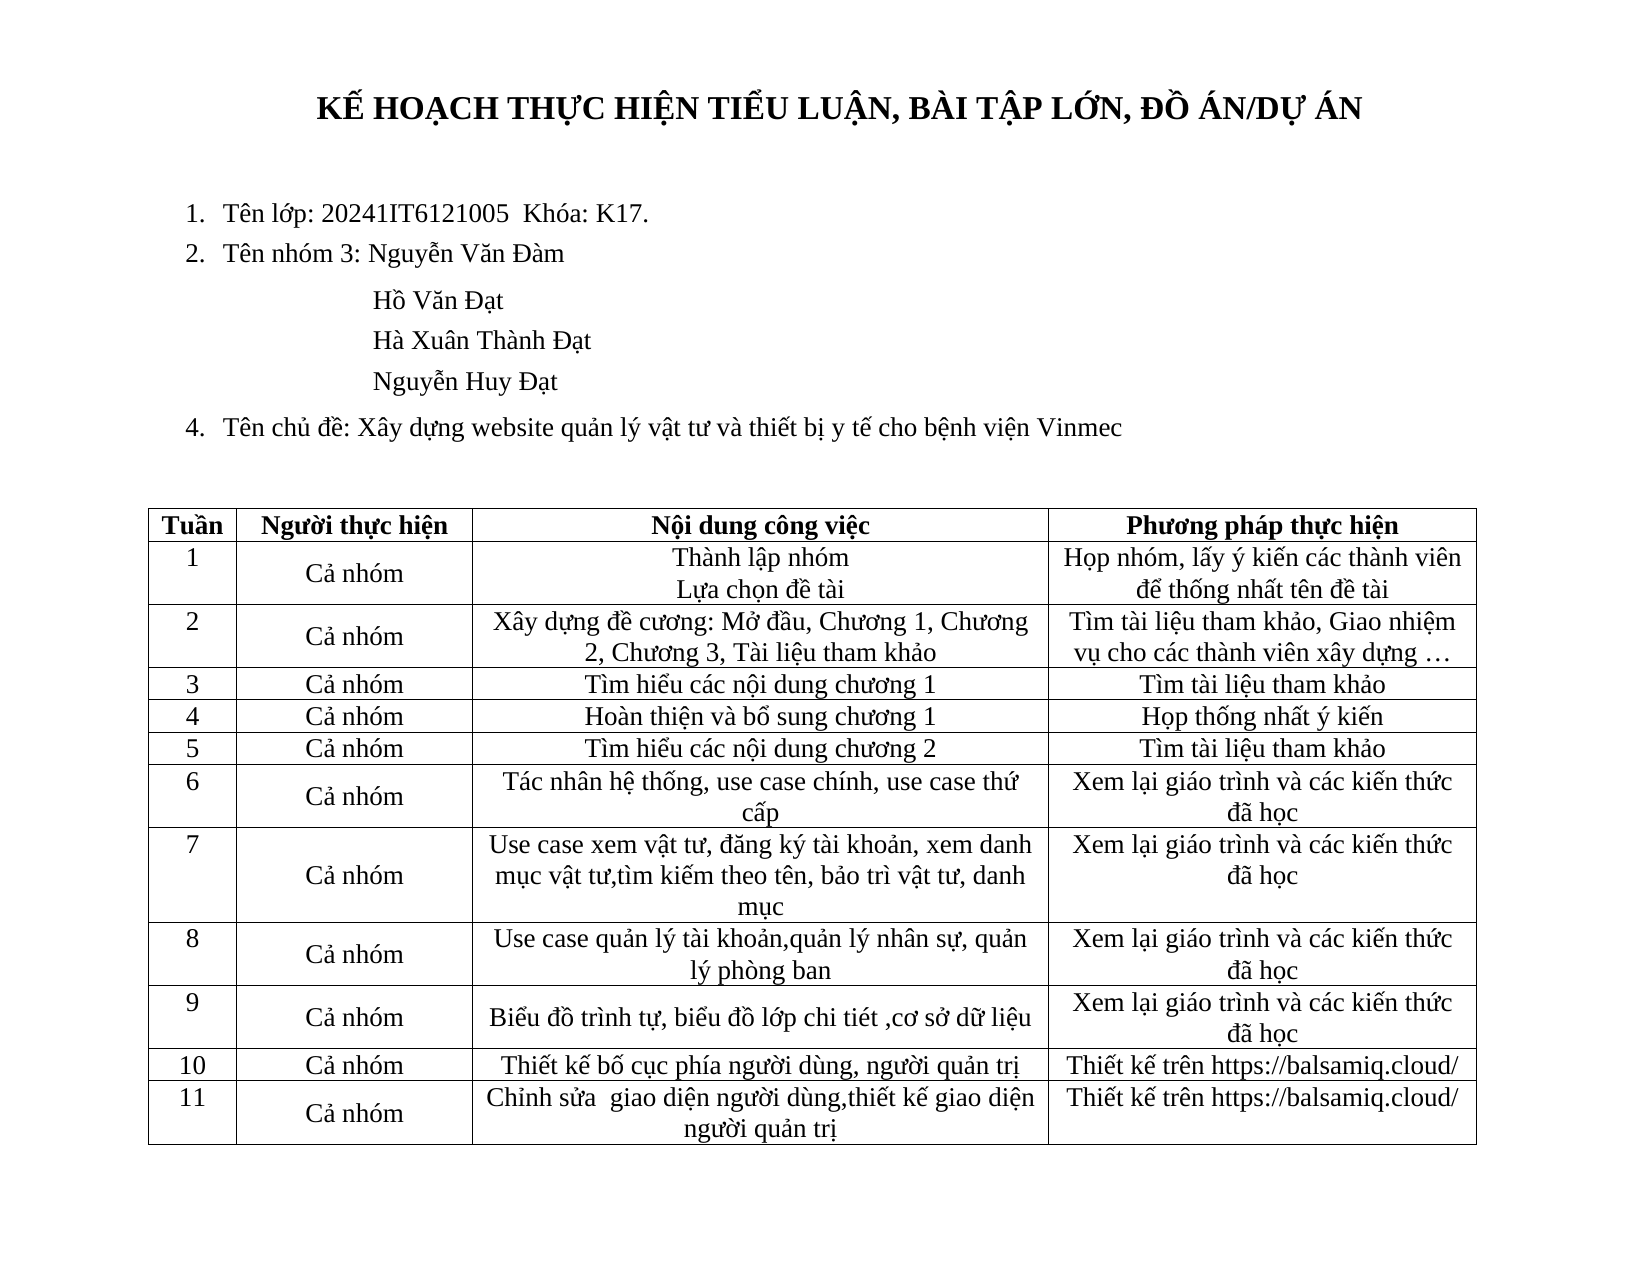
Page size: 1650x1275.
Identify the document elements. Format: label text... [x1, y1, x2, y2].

table_cell Họp nhóm, lấy ý kiến các thành viên để thống nhất tên đề tài [1049, 542, 1476, 604]
table_cell Tìm tài liệu tham khảo [1049, 733, 1476, 764]
table_cell Hoàn thiện và bổ sung chương 1 [473, 700, 1048, 732]
table_cell 4 [149, 700, 236, 732]
list Tên nhóm 3: Nguyễn Văn Đàm [185, 237, 1532, 268]
table_cell 5 [149, 733, 236, 764]
table_cell Chỉnh sửa giao diện người dùng,thiết kế giao diện người quản trị [473, 1081, 1048, 1144]
table_cell 1 [149, 542, 236, 604]
table_cell Tác nhân hệ thống, use case chính, use case thứ cấp [473, 765, 1048, 827]
table_cell Cả nhóm [237, 700, 472, 732]
list Tên lớp: 20241IT6121005 Khóa: K17. [185, 197, 1532, 228]
table_cell Xem lại giáo trình và các kiến thức đã học [1049, 923, 1476, 985]
table_header Phương pháp thực hiện [1049, 509, 1476, 541]
text Hà Xuân Thành Đạt [373, 324, 1532, 356]
table_cell 9 [149, 986, 236, 1048]
table_cell Xem lại giáo trình và các kiến thức đã học [1049, 828, 1476, 922]
table_cell Tìm tài liệu tham khảo, Giao nhiệm vụ cho các thành viên xây dựng … [1049, 605, 1476, 667]
table_cell Xem lại giáo trình và các kiến thức đã học [1049, 765, 1476, 827]
table_cell Cả nhóm [237, 828, 472, 922]
table_cell Thành lập nhóm Lựa chọn đề tài [473, 542, 1048, 604]
table_cell Cả nhóm [237, 733, 472, 764]
table_cell 6 [149, 765, 236, 827]
table_cell Use case quản lý tài khoản,quản lý nhân sự, quản lý phòng ban [473, 923, 1048, 985]
table_cell Cả nhóm [237, 1081, 472, 1144]
table_cell Xem lại giáo trình và các kiến thức đã học [1049, 986, 1476, 1048]
table_cell Thiết kế bố cục phía người dùng, người quản trị [473, 1049, 1048, 1080]
table_cell 7 [149, 828, 236, 922]
table_cell 3 [149, 668, 236, 699]
table_cell Tìm tài liệu tham khảo [1049, 668, 1476, 699]
table_cell Thiết kế trên https://balsamiq.cloud/ [1049, 1049, 1476, 1080]
text Nguyễn Huy Đạt [373, 365, 1532, 396]
table_cell Tìm hiểu các nội dung chương 1 [473, 668, 1048, 699]
text KẾ HOẠCH THỰC HIỆN TIỂU LUẬN, BÀI TẬP LỚN, ĐỒ ÁN/DỰ ÁN [148, 89, 1532, 127]
table_cell Xây dựng đề cương: Mở đầu, Chương 1, Chương 2, Chương 3, Tài liệu tham khảo [473, 605, 1048, 667]
table_cell Cả nhóm [237, 542, 472, 604]
list Tên chủ đề: Xây dựng website quản lý vật tư và thiết bị y tế cho bệnh viện Vinmec [185, 411, 1532, 443]
table_cell Thiết kế trên https://balsamiq.cloud/ [1049, 1081, 1476, 1144]
table_header Nội dung công việc [473, 509, 1048, 541]
text Hồ Văn Đạt [373, 284, 1532, 315]
table_header Tuần [149, 509, 236, 541]
table_cell 11 [149, 1081, 236, 1144]
table_cell Cả nhóm [237, 1049, 472, 1080]
table_cell Cả nhóm [237, 605, 472, 667]
table_cell Cả nhóm [237, 986, 472, 1048]
table_cell Cả nhóm [237, 668, 472, 699]
table_cell Use case xem vật tư, đăng ký tài khoản, xem danh mục vật tư,tìm kiếm theo tên, bảo trì vật tư, danh mục [473, 828, 1048, 922]
table_cell 10 [149, 1049, 236, 1080]
table_cell Biểu đồ trình tự, biểu đồ lớp chi tiét ,cơ sở dữ liệu [473, 986, 1048, 1048]
table_cell Tìm hiểu các nội dung chương 2 [473, 733, 1048, 764]
table_cell Cả nhóm [237, 923, 472, 985]
table_header Người thực hiện [237, 509, 472, 541]
table_cell Họp thống nhất ý kiến [1049, 700, 1476, 732]
table_cell Cả nhóm [237, 765, 472, 827]
table_cell 8 [149, 923, 236, 985]
table_cell 2 [149, 605, 236, 667]
